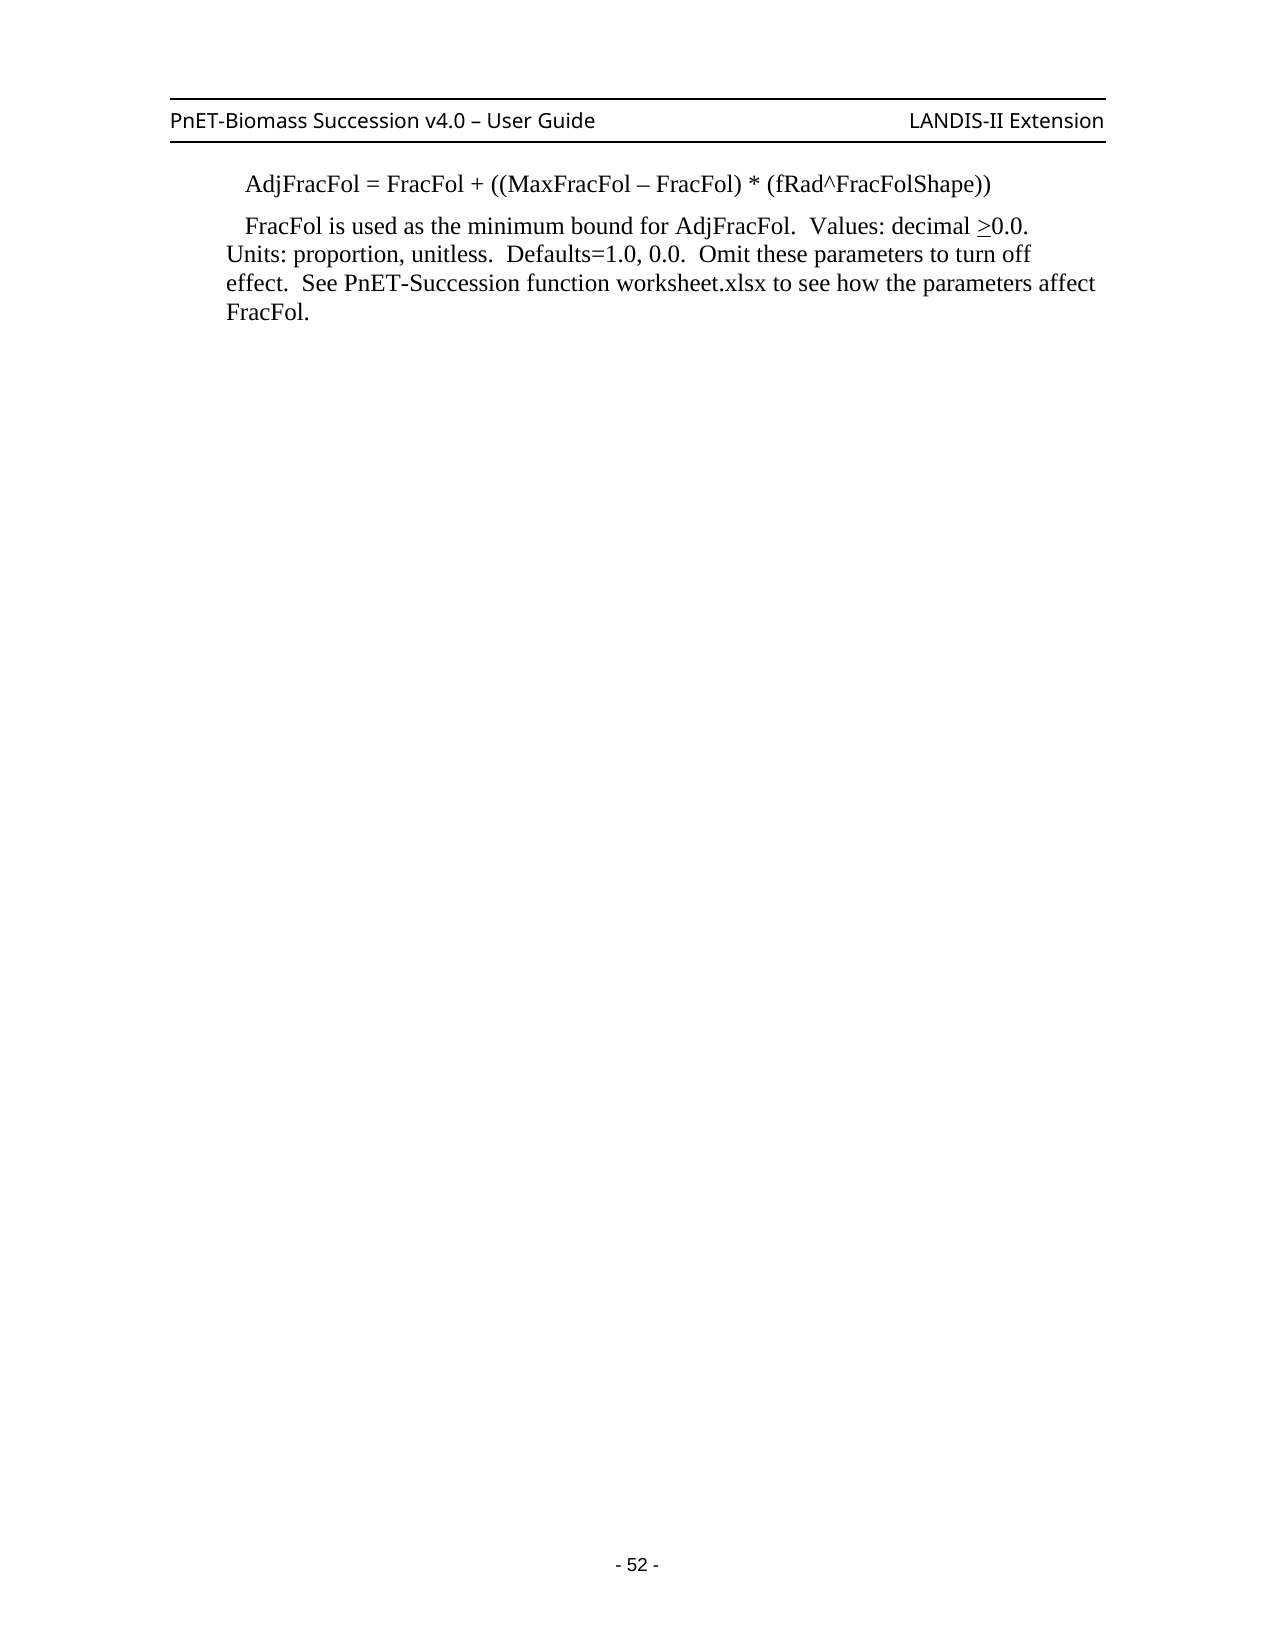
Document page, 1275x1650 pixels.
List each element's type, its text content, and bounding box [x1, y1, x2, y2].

text AdjFracFol = FracFol + ((MaxFracFol – FracFol) * (fRad^FracFolShape)) [226, 169, 1098, 198]
text FracFol is used as the minimum bound for AdjFracFol. Values: decimal >0.0. Units: proportion, unitless. Defaults=1.0, 0.0. Omit these parameters to turn off effect. See PnET-Succession function worksheet.xlsx to see how the parameters affect FracFol. [226, 211, 1098, 326]
